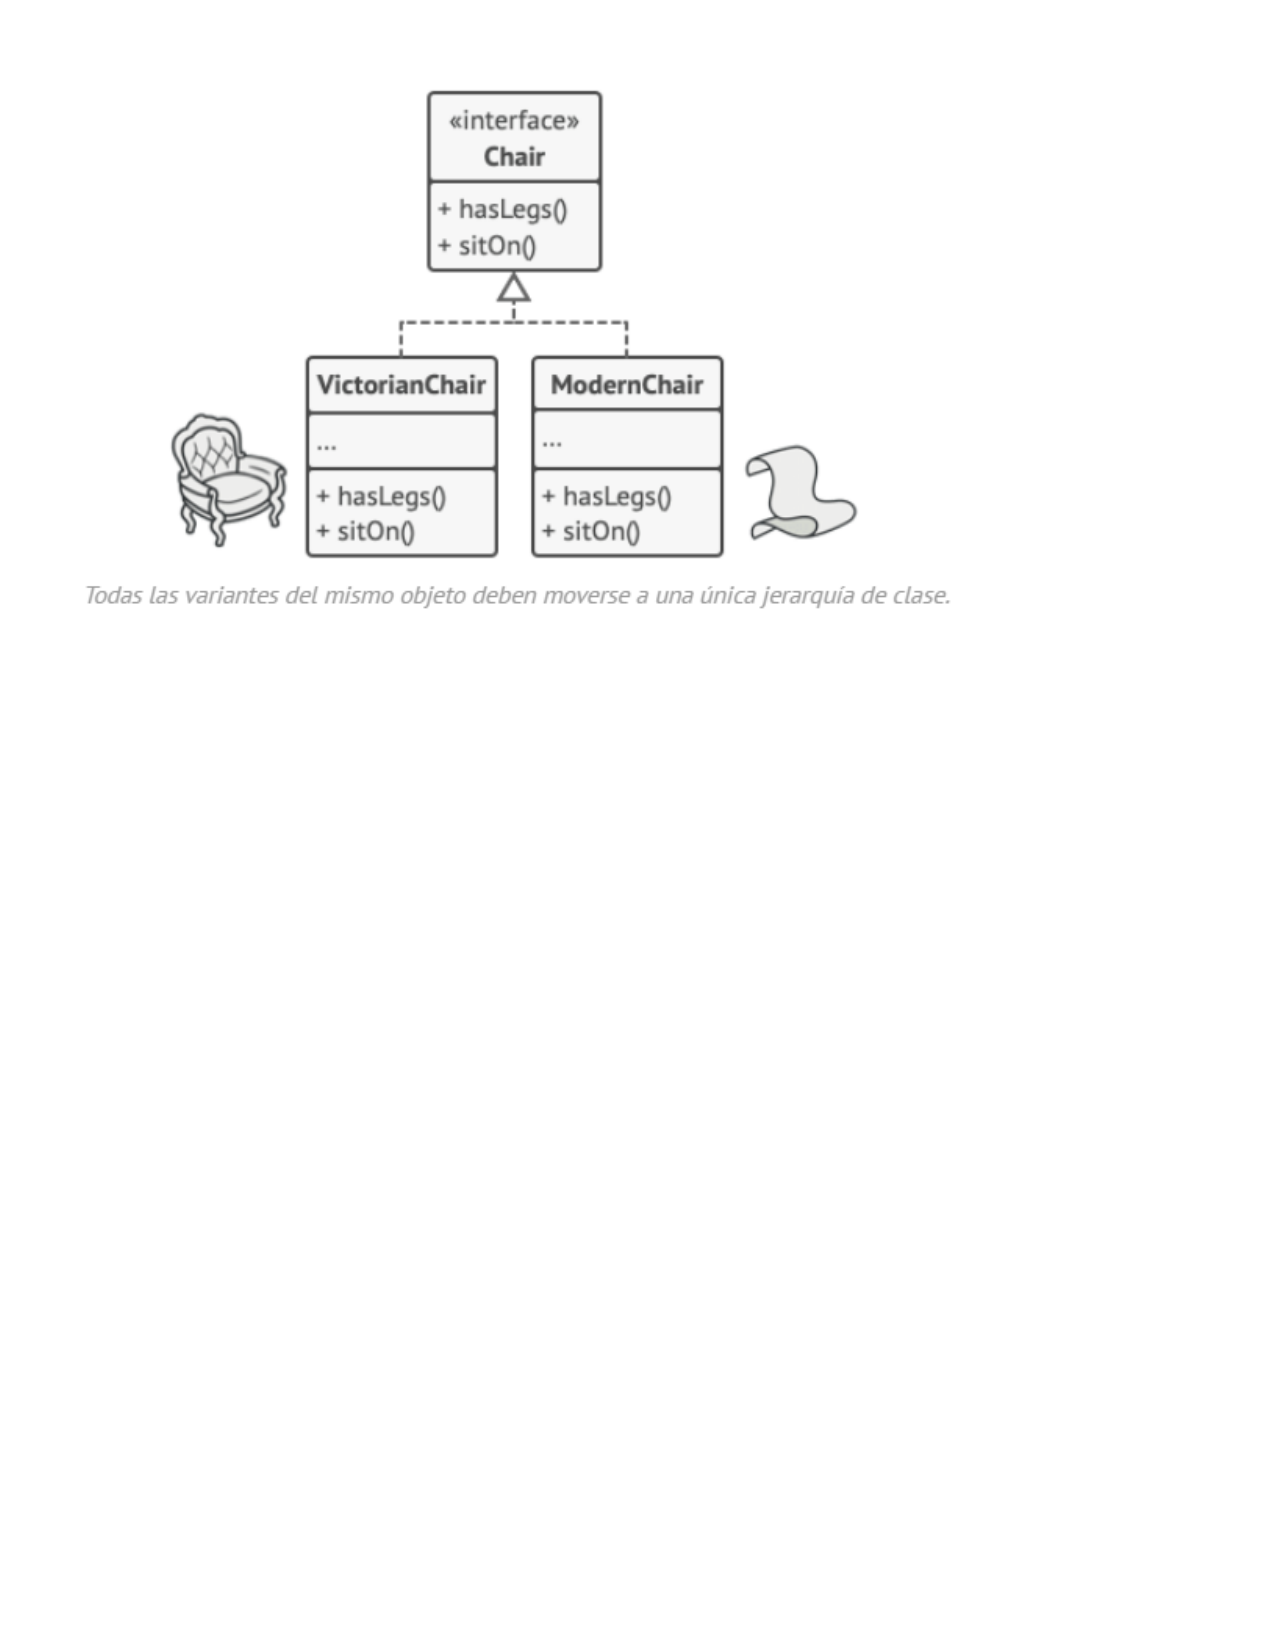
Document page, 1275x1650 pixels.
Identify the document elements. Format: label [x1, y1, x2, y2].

picture [75, 75, 963, 621]
